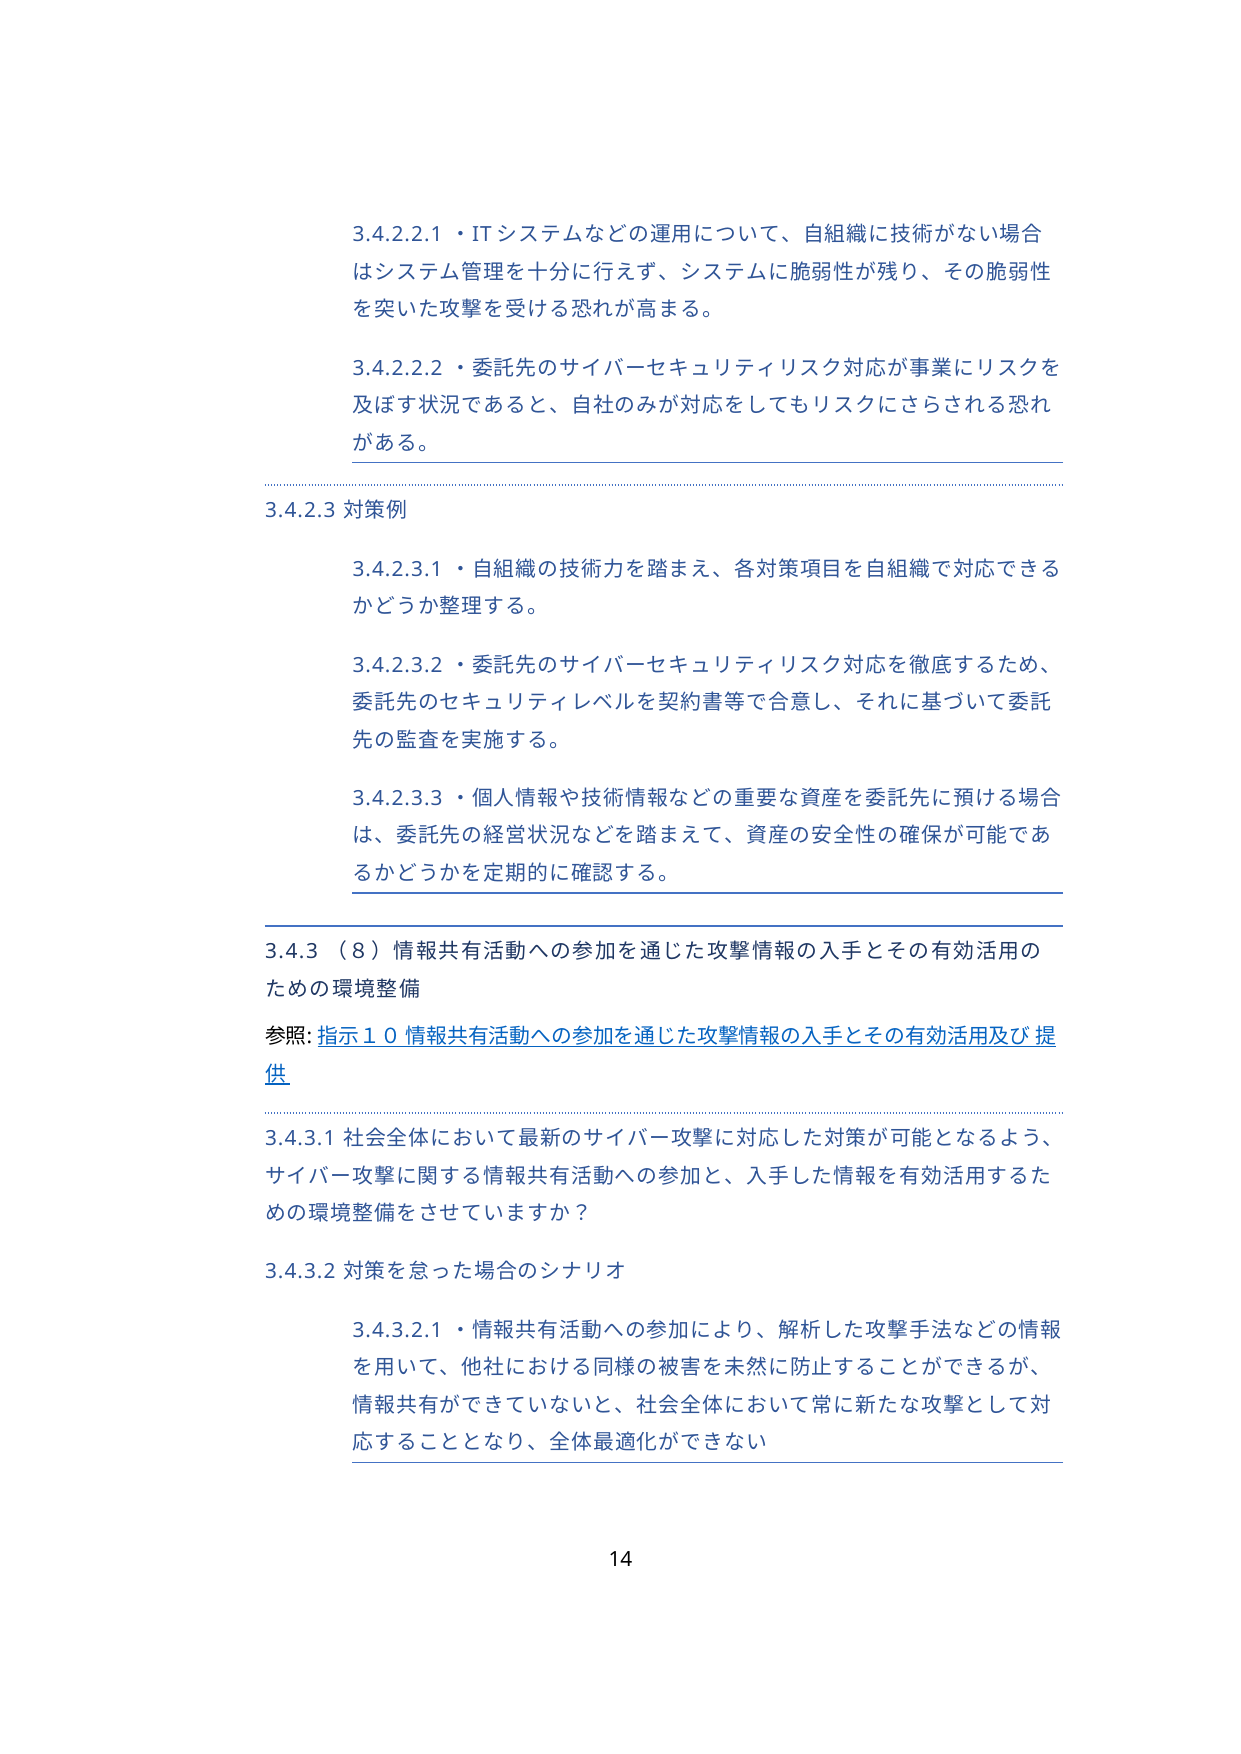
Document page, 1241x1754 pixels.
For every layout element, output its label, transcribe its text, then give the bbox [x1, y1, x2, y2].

text ・ITシステムなどの運用について、自組織に技術がない場合はシステム管理を十分に行えず、システムに脆弱性が残り、その脆弱性を突いた攻撃を受ける恐れが高まる。 [352, 214, 1063, 327]
text 対策例 [265, 484, 1063, 528]
text 参照: 指示１０ 情報共有活動への参加を通じた攻撃情報の入手とその有効活用及び 提供 [265, 1016, 1063, 1091]
text ・委託先のサイバーセキュリティリスク対応を徹底するため、委託先のセキュリティレベルを契約書等で合意し、それに基づいて委託先の監査を実施する。 [352, 644, 1063, 757]
text ・情報共有活動への参加により、解析した攻撃手法などの情報を用いて、他社における同様の被害を未然に防止することができるが、情報共有ができていないと、社会全体において常に新たな攻撃として対応することとなり、全体最適化ができない [352, 1309, 1063, 1462]
text ・個人情報や技術情報などの重要な資産を委託先に預ける場合は、委託先の経営状況などを踏まえて、資産の安全性の確保が可能であるかどうかを定期的に確認する。 [352, 778, 1063, 892]
text 社会全体において最新のサイバー攻撃に対応した対策が可能となるよう、サイバー攻撃に関する情報共有活動への参加と、入手した情報を有効活用するための環境整備をさせていますか？ [265, 1112, 1063, 1230]
text ・委託先のサイバーセキュリティリスク対応が事業にリスクを及ぼす状況であると、自社のみが対応をしてもリスクにさらされる恐れがある。 [352, 347, 1063, 462]
text 対策を怠った場合のシナリオ [265, 1245, 1063, 1288]
text （８）情報共有活動への参加を通じた攻撃情報の入手とその有効活用のための環境整備 [265, 927, 1063, 1006]
text ・自組織の技術力を踏まえ、各対策項目を自組織で対応できるかどうか整理する。 [352, 548, 1063, 623]
